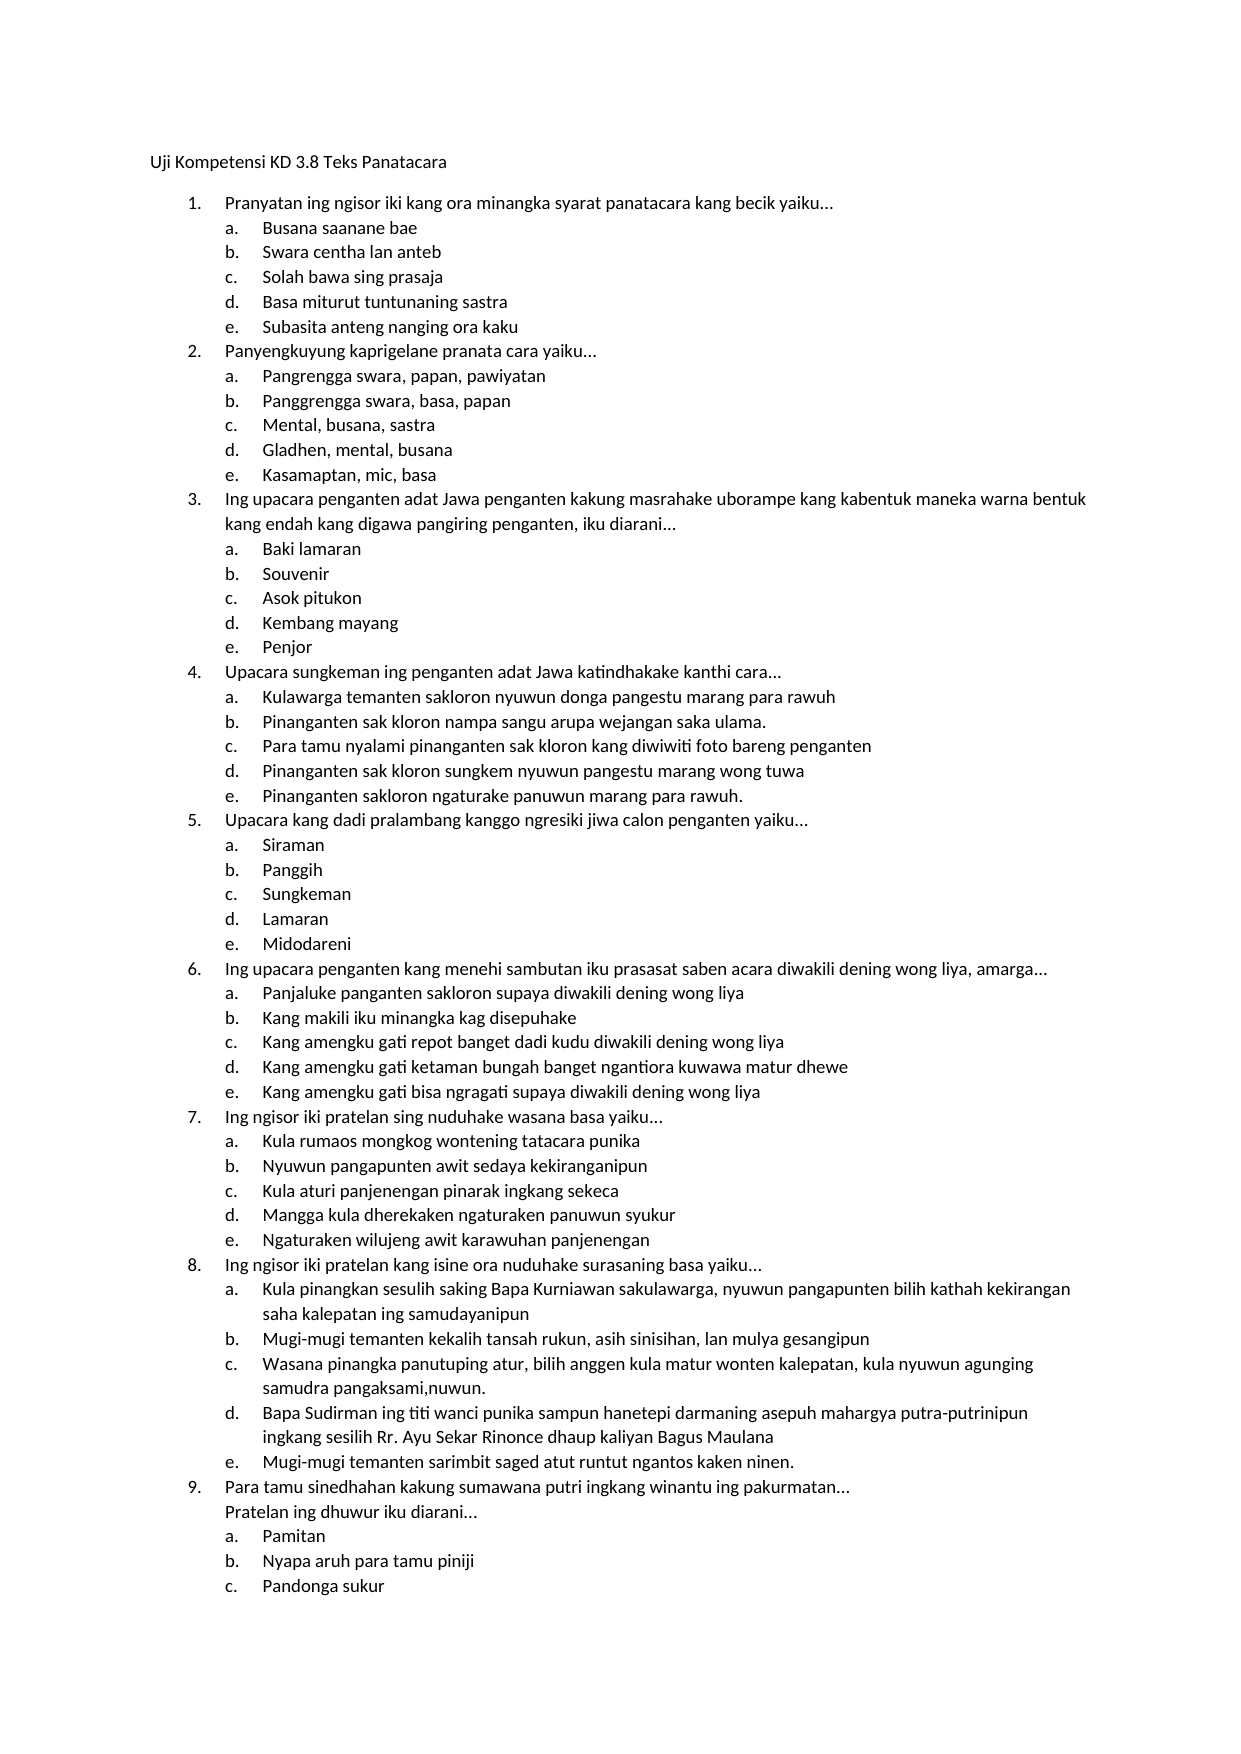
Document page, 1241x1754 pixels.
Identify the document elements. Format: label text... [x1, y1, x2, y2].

list Pinanganten sak kloron sungkem nyuwun pangestu marang wong tuwa [225, 759, 1090, 782]
text Uji Kompetensi KD 3.8 Teks Panatacara [150, 150, 1090, 173]
list Wasana pinangka panutuping atur, bilih anggen kula matur wonten kalepatan, kula nyuwun agunging samudra pangaksami,nuwun. [225, 1352, 1090, 1399]
list Nyapa aruh para tamu piniji [225, 1549, 1090, 1572]
list Upacara kang dadi pralambang kanggo ngresiki jiwa calon penganten yaiku... [187, 808, 1090, 831]
list Panyengkuyung kaprigelane pranata cara yaiku... [187, 339, 1090, 362]
list Midodareni [225, 932, 1090, 955]
list Pamitan [225, 1524, 1090, 1547]
list Ing upacara penganten kang menehi sambutan iku prasasat saben acara diwakili dening wong liya, amarga... [187, 957, 1090, 979]
list Gladhen, mental, busana [225, 438, 1090, 461]
list Asok pitukon [225, 586, 1090, 609]
list Busana saanane bae [225, 216, 1090, 239]
list Kula rumaos mongkog wontening tatacara punika [225, 1129, 1090, 1152]
list Kula pinangkan sesulih saking Bapa Kurniawan sakulawarga, nyuwun pangapunten bilih kathah kekirangan saha kalepatan ing samudayanipun [225, 1278, 1090, 1325]
list Pinanganten sakloron ngaturake panuwun marang para rawuh. [225, 784, 1090, 807]
list Pranyatan ing ngisor iki kang ora minangka syarat panatacara kang becik yaiku... [187, 191, 1090, 214]
list Sungkeman [225, 883, 1090, 906]
list Penjor [225, 636, 1090, 659]
list Mugi-mugi temanten sarimbit saged atut runtut ngantos kaken ninen. [225, 1450, 1090, 1473]
list Kang makili iku minangka kag disepuhake [225, 1006, 1090, 1029]
list Upacara sungkeman ing penganten adat Jawa katindhakake kanthi cara... [187, 660, 1090, 683]
list Pangrengga swara, papan, pawiyatan [225, 364, 1090, 387]
list Kang amengku gati bisa ngragati supaya diwakili dening wong liya [225, 1080, 1090, 1103]
list Mental, busana, sastra [225, 413, 1090, 436]
list Lamaran [225, 907, 1090, 930]
list Swara centha lan anteb [225, 241, 1090, 264]
list Kembang mayang [225, 611, 1090, 634]
list Basa miturut tuntunaning sastra [225, 290, 1090, 313]
list Solah bawa sing prasaja [225, 265, 1090, 288]
list Pratelan ing dhuwur iku diarani... [225, 1500, 1090, 1523]
list Siraman [225, 833, 1090, 856]
list Baki lamaran [225, 537, 1090, 560]
list Panjaluke panganten sakloron supaya diwakili dening wong liya [225, 981, 1090, 1004]
list Ing upacara penganten adat Jawa penganten kakung masrahake uborampe kang kabentuk maneka warna bentuk kang endah kang digawa pangiring penganten, iku diarani... [187, 488, 1090, 535]
list Nyuwun pangapunten awit sedaya kekiranganipun [225, 1154, 1090, 1177]
list Panggrengga swara, basa, papan [225, 389, 1090, 412]
list Panggih [225, 858, 1090, 881]
list Pandonga sukur [225, 1574, 1090, 1597]
list Ing ngisor iki pratelan kang isine ora nuduhake surasaning basa yaiku... [187, 1253, 1090, 1276]
list Para tamu sinedhahan kakung sumawana putri ingkang winantu ing pakurmatan... [187, 1475, 1090, 1498]
list Bapa Sudirman ing titi wanci punika sampun hanetepi darmaning asepuh mahargya putra-putrinipun ingkang sesilih Rr. Ayu Sekar Rinonce dhaup kaliyan Bagus Maulana [225, 1401, 1090, 1449]
list Mangga kula dherekaken ngaturaken panuwun syukur [225, 1203, 1090, 1226]
list Kula aturi panjenengan pinarak ingkang sekeca [225, 1179, 1090, 1202]
list Subasita anteng nanging ora kaku [225, 315, 1090, 338]
list Para tamu nyalami pinanganten sak kloron kang diwiwiti foto bareng penganten [225, 734, 1090, 757]
list Ing ngisor iki pratelan sing nuduhake wasana basa yaiku... [187, 1105, 1090, 1128]
list Kulawarga temanten sakloron nyuwun donga pangestu marang para rawuh [225, 685, 1090, 708]
list Pinanganten sak kloron nampa sangu arupa wejangan saka ulama. [225, 710, 1090, 733]
list Mugi-mugi temanten kekalih tansah rukun, asih sinisihan, lan mulya gesangipun [225, 1327, 1090, 1350]
list Souvenir [225, 562, 1090, 584]
list Kang amengku gati repot banget dadi kudu diwakili dening wong liya [225, 1031, 1090, 1054]
list Kang amengku gati ketaman bungah banget ngantiora kuwawa matur dhewe [225, 1055, 1090, 1078]
list Kasamaptan, mic, basa [225, 463, 1090, 486]
list Ngaturaken wilujeng awit karawuhan panjenengan [225, 1228, 1090, 1251]
